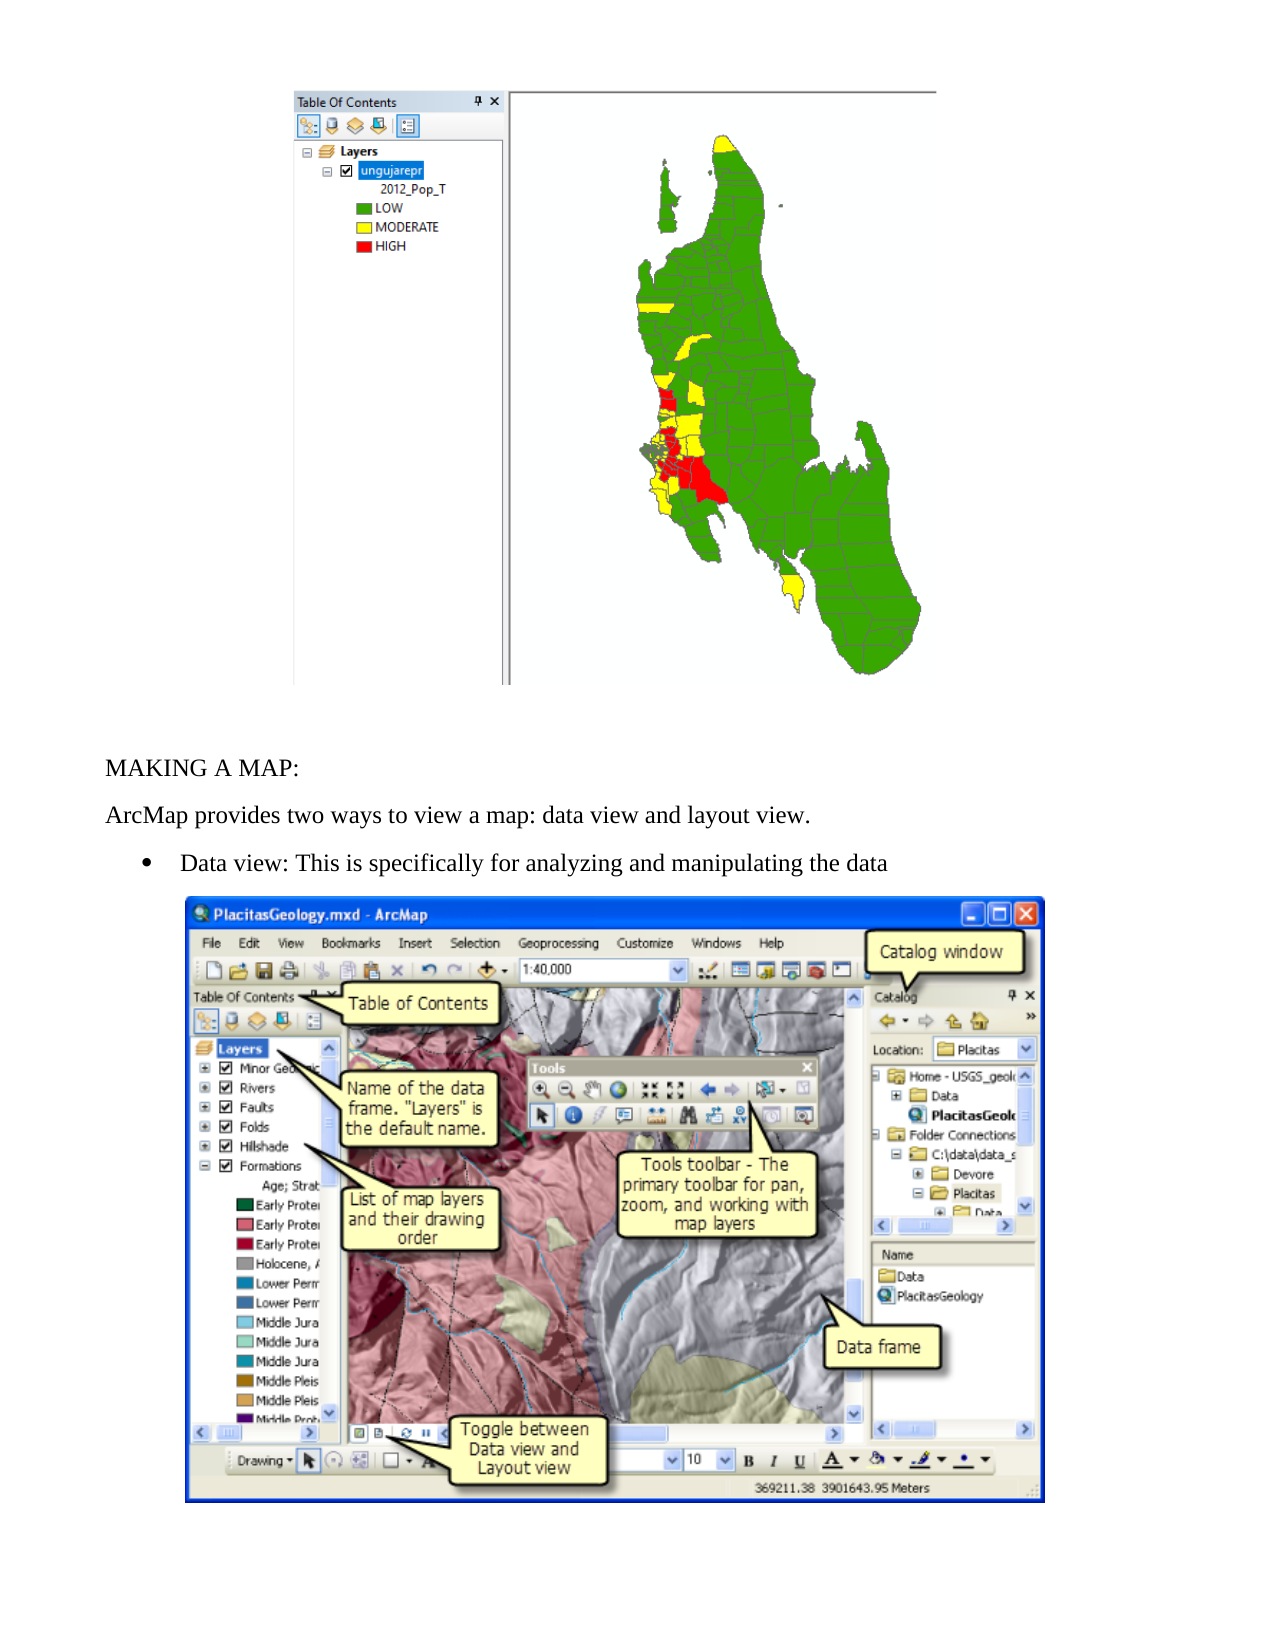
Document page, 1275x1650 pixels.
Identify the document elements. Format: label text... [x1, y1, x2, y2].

picture [293, 90, 937, 685]
text ArcMap provides two ways to view a map: data view and layout view. [105, 801, 1125, 829]
text MAKING A MAP: [105, 753, 1125, 782]
picture [185, 896, 1045, 1503]
list Data view: This is specifically for analyzing and manipulating the data [142, 848, 1125, 877]
